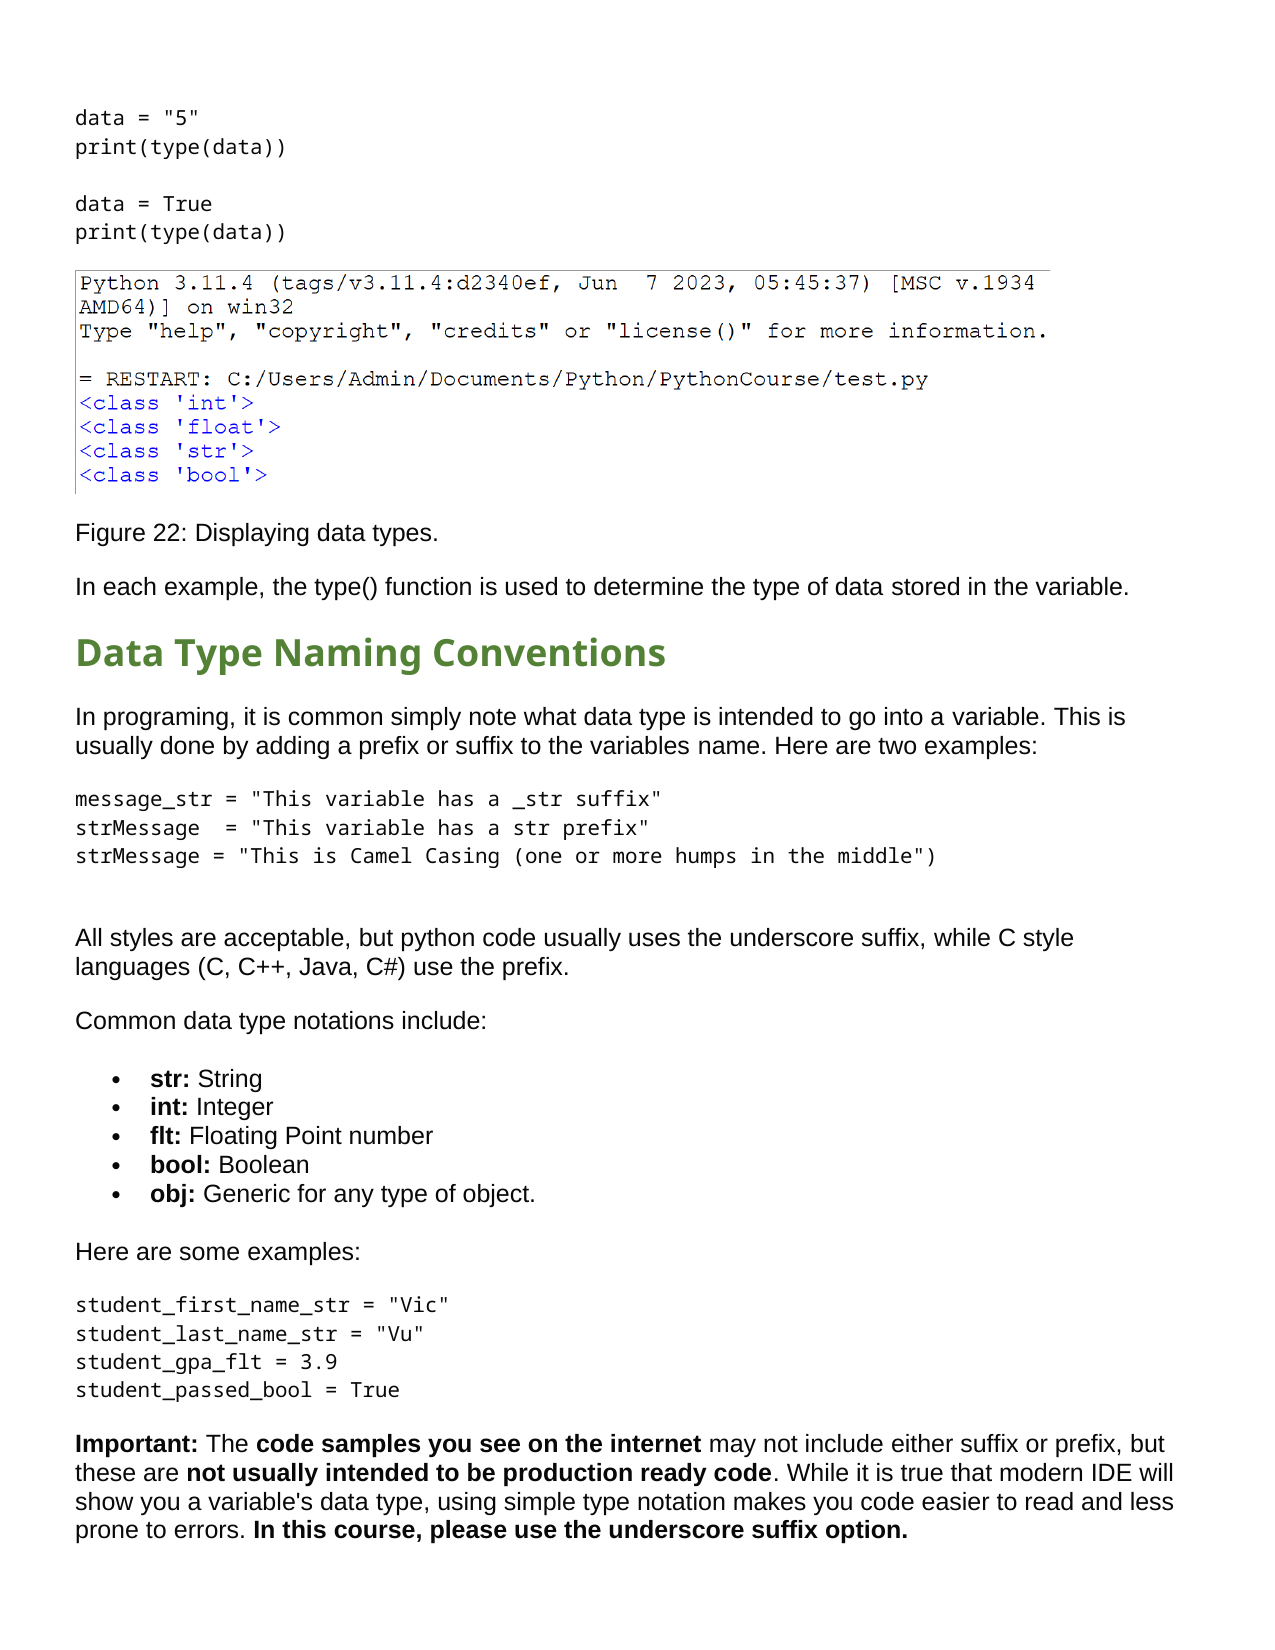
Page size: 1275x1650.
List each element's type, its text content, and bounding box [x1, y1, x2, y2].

text print(type(data)) [75, 132, 1200, 160]
text strMessage = "This is Camel Casing (one or more humps in the middle") [75, 841, 1200, 870]
picture [75, 270, 1050, 494]
text message_str = "This variable has a _str suffix" [75, 784, 1200, 813]
list bool: Boolean [112, 1150, 1200, 1179]
text student_first_name_str = "Vic" [75, 1290, 1200, 1319]
list obj: Generic for any type of object. [112, 1179, 1200, 1207]
text In programing, it is common simply note what data type is intended to go into a variable. This is usually done by adding a prefix or suffix to the variables name. Here are two examples: [75, 702, 1200, 759]
text Important: The code samples you see on the internet may not include either suffix or prefix, but these are not usually intended to be production ready code. While it is true that modern IDE will show you a variable's data type, using simple type notation makes you code easier to read and less prone to errors. In this course, please use the underscore suffix option. [75, 1429, 1200, 1544]
subtitle Data Type Naming Conventions [75, 626, 1200, 677]
text strMessage = "This variable has a str prefix" [75, 813, 1200, 841]
list str: String [112, 1064, 1200, 1092]
text Here are some examples: [75, 1237, 1200, 1265]
text data = True [75, 189, 1200, 217]
text student_gpa_flt = 3.9 [75, 1347, 1200, 1376]
text Figure 22: Displaying data types. [75, 518, 1200, 547]
text data = "5" [75, 103, 1200, 132]
text Common data type notations include: [75, 1006, 1200, 1034]
text In each example, the type() function is used to determine the type of data stored in the variable. [75, 572, 1200, 601]
text print(type(data)) [75, 217, 1200, 246]
text student_last_name_str = "Vu" [75, 1319, 1200, 1347]
list int: Integer [112, 1092, 1200, 1121]
text student_passed_bool = True [75, 1376, 1200, 1404]
text All styles are acceptable, but python code usually uses the underscore suffix, while C style languages (C, C++, Java, C#) use the prefix. [75, 923, 1200, 981]
list flt: Floating Point number [112, 1121, 1200, 1150]
